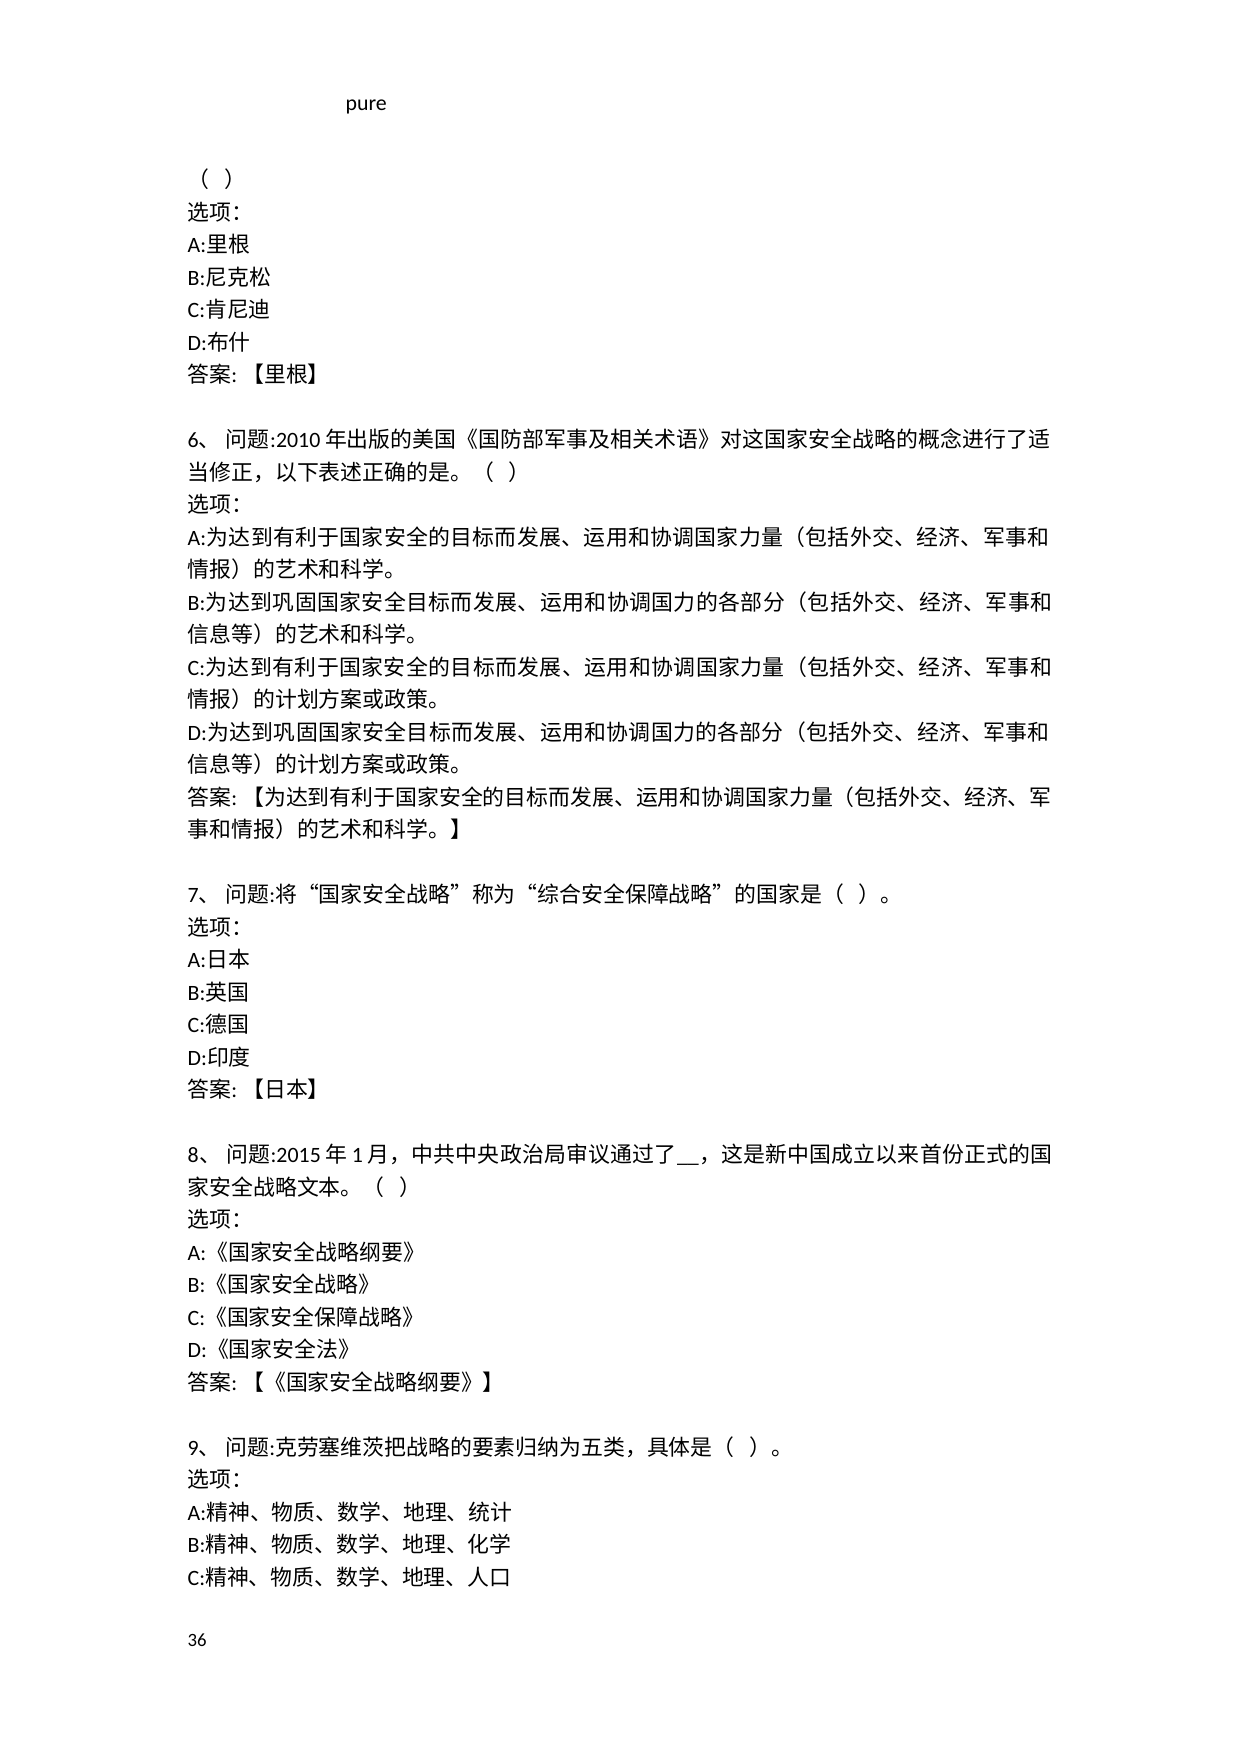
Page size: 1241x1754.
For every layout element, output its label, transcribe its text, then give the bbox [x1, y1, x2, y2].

text C:《国家安全保障战略》 [187, 1299, 1053, 1332]
text 7、 问题:将“国家安全战略”称为“综合安全保障战略”的国家是（ ）。 [187, 877, 1053, 909]
text 8、 问题:2015年1月，中共中央政治局审议通过了__，这是新中国成立以来首份正式的国家安全战略文本。（ ） [187, 1137, 1053, 1202]
text B:英国 [187, 974, 1053, 1007]
text 选项： [187, 487, 1053, 519]
text A:《国家安全战略纲要》 [187, 1234, 1053, 1267]
text 选项： [187, 909, 1053, 942]
text 答案: 【日本】 [187, 1072, 1053, 1104]
text D:《国家安全法》 [187, 1332, 1053, 1364]
text 答案: 【里根】 [187, 357, 1053, 389]
text 答案: 【《国家安全战略纲要》】 [187, 1364, 1053, 1397]
text C:为达到有利于国家安全的目标而发展、运用和协调国家力量（包括外交、经济、军事和情报）的计划方案或政策。 [187, 649, 1053, 714]
text A:精神、物质、数学、地理、统计 [187, 1494, 1053, 1527]
text A:里根 [187, 227, 1053, 259]
text 选项： [187, 194, 1053, 227]
text 9、 问题:克劳塞维茨把战略的要素归纳为五类，具体是（ ）。 [187, 1429, 1053, 1462]
text D:印度 [187, 1039, 1053, 1072]
text B:尼克松 [187, 259, 1053, 292]
text B:为达到巩固国家安全目标而发展、运用和协调国力的各部分（包括外交、经济、军事和信息等）的艺术和科学。 [187, 584, 1053, 649]
text C:肯尼迪 [187, 292, 1053, 324]
text B:《国家安全战略》 [187, 1267, 1053, 1299]
text D:为达到巩固国家安全目标而发展、运用和协调国力的各部分（包括外交、经济、军事和信息等）的计划方案或政策。 [187, 714, 1053, 779]
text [187, 162, 1053, 194]
text C:精神、物质、数学、地理、人口 [187, 1559, 1053, 1592]
text C:德国 [187, 1007, 1053, 1039]
text 选项： [187, 1202, 1053, 1234]
text B:精神、物质、数学、地理、化学 [187, 1527, 1053, 1559]
text 6、 问题:2010年出版的美国《国防部军事及相关术语》对这国家安全战略的概念进行了适当修正，以下表述正确的是。（ ） [187, 422, 1053, 487]
text 选项： [187, 1462, 1053, 1494]
text A:为达到有利于国家安全的目标而发展、运用和协调国家力量（包括外交、经济、军事和情报）的艺术和科学。 [187, 519, 1053, 584]
text D:布什 [187, 324, 1053, 357]
text A:日本 [187, 942, 1053, 974]
text 答案: 【为达到有利于国家安全的目标而发展、运用和协调国家力量（包括外交、经济、军事和情报）的艺术和科学。】 [187, 779, 1053, 844]
